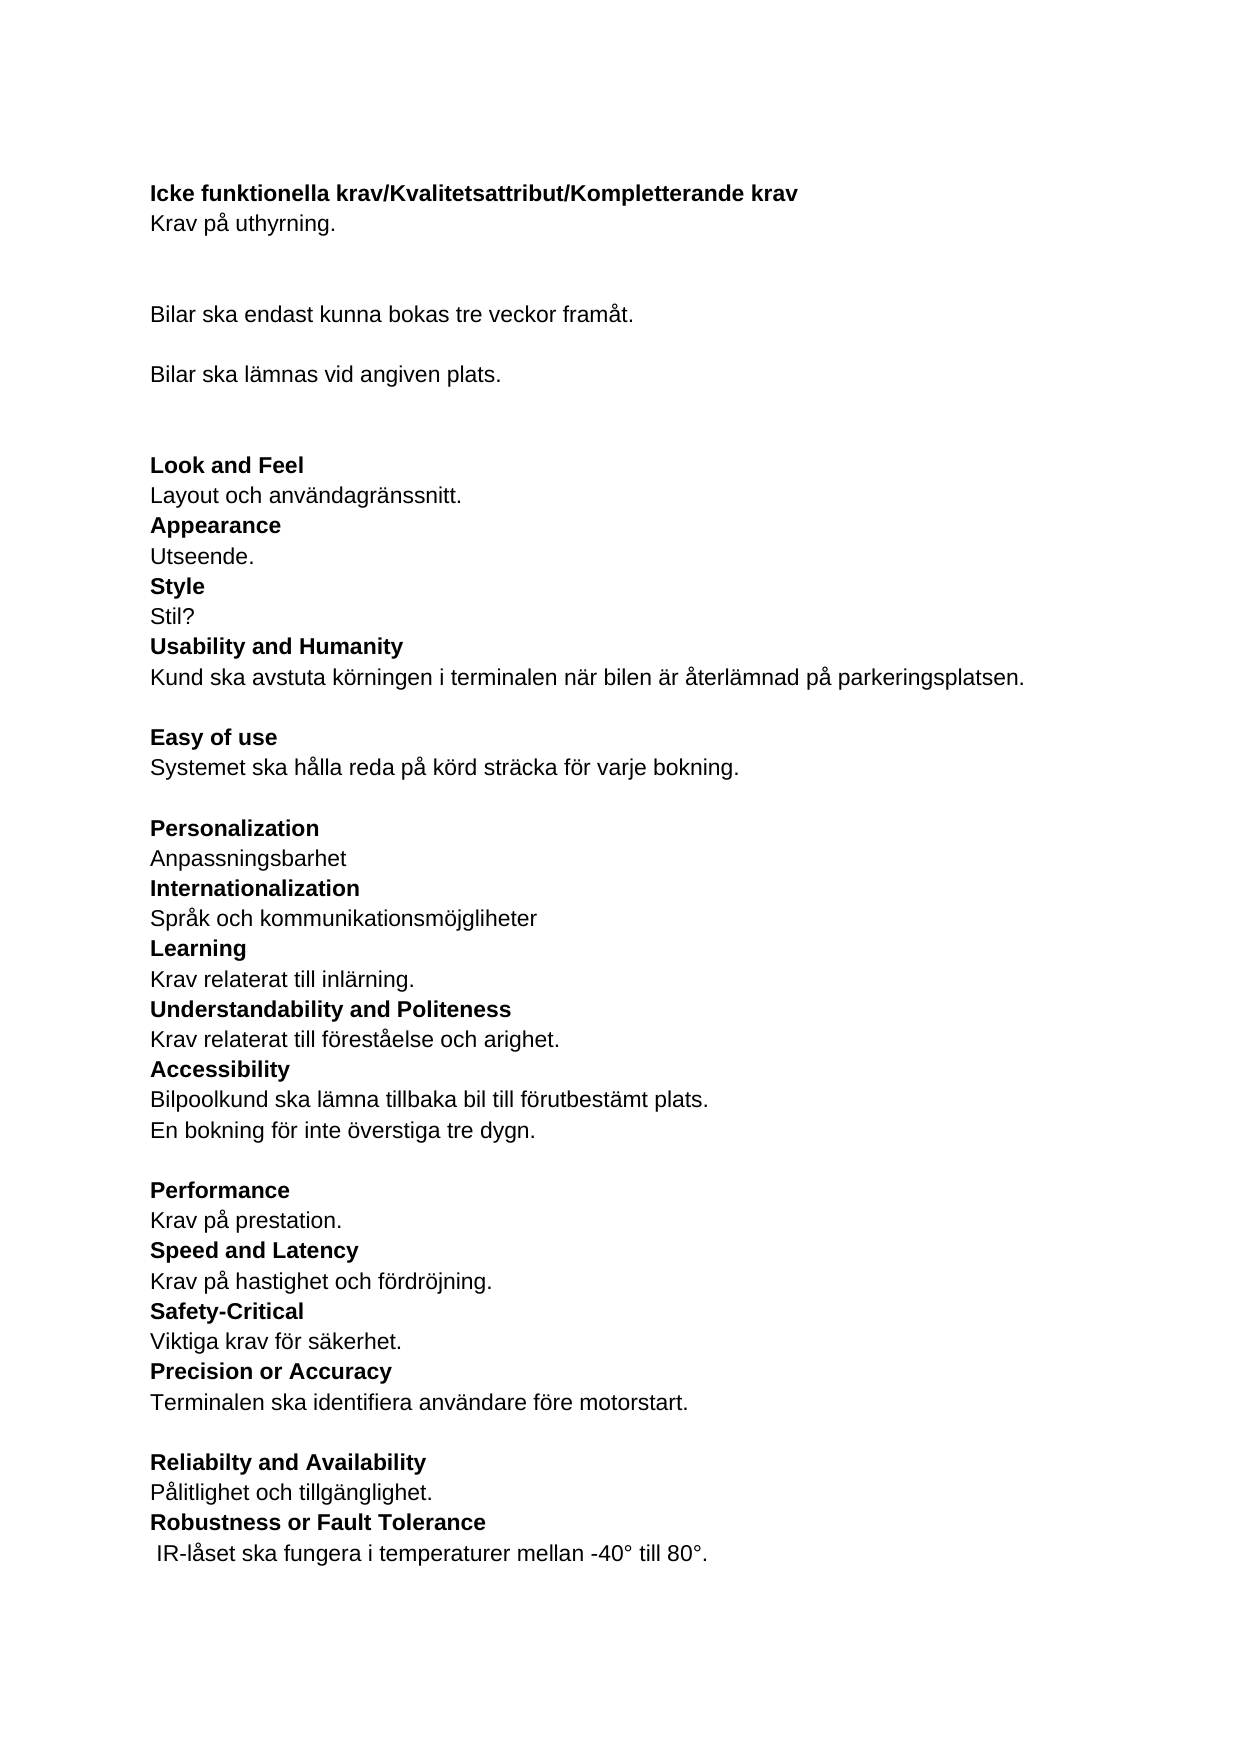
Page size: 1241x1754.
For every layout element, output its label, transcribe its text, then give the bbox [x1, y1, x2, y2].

text Viktiga krav för säkerhet. [150, 1328, 1090, 1354]
text Utseende. [150, 543, 1090, 569]
text Understandability and Politeness [150, 996, 1090, 1022]
text Personalization [150, 814, 1090, 841]
text Accessibility [150, 1056, 1090, 1083]
text Terminalen ska identifiera användare före motorstart. [150, 1388, 1090, 1415]
text Anpassningsbarhet [150, 845, 1090, 871]
text Pålitlighet och tillgänglighet. [150, 1479, 1090, 1506]
text Bilar ska lämnas vid angiven plats. [150, 361, 1090, 388]
text Style [150, 573, 1090, 599]
text Learning [150, 935, 1090, 962]
text Språk och kommunikationsmöjgliheter [150, 905, 1090, 932]
text Krav på hastighet och fördröjning. [150, 1268, 1090, 1294]
text Speed and Latency [150, 1237, 1090, 1264]
text Appearance [150, 512, 1090, 539]
text IR-låset ska fungera i temperaturer mellan -40° till 80°. [150, 1539, 1090, 1566]
text Krav på prestation. [150, 1207, 1090, 1234]
text Bilar ska endast kunna bokas tre veckor framåt. [150, 301, 1090, 327]
text Precision or Accuracy [150, 1358, 1090, 1385]
text Krav på uthyrning. [150, 210, 1090, 237]
text Icke funktionella krav/Kvalitetsattribut/Kompletterande krav [150, 180, 1090, 207]
text Performance [150, 1177, 1090, 1203]
text En bokning för inte överstiga tre dygn. [150, 1117, 1090, 1143]
text Krav relaterat till föreståelse och arighet. [150, 1026, 1090, 1052]
text Krav relaterat till inlärning. [150, 966, 1090, 992]
text Reliabilty and Availability [150, 1449, 1090, 1475]
text Safety-Critical [150, 1298, 1090, 1324]
text Robustness or Fault Tolerance [150, 1509, 1090, 1536]
text Look and Feel [150, 452, 1090, 478]
text Kund ska avstuta körningen i terminalen när bilen är återlämnad på parkeringsplatsen. [150, 663, 1090, 690]
text Layout och användagränssnitt. [150, 482, 1090, 509]
text Bilpoolkund ska lämna tillbaka bil till förutbestämt plats. [150, 1086, 1090, 1113]
text Easy of use [150, 724, 1090, 750]
text Usability and Humanity [150, 633, 1090, 660]
text Systemet ska hålla reda på körd sträcka för varje bokning. [150, 754, 1090, 781]
text Stil? [150, 603, 1090, 629]
text Internationalization [150, 875, 1090, 901]
